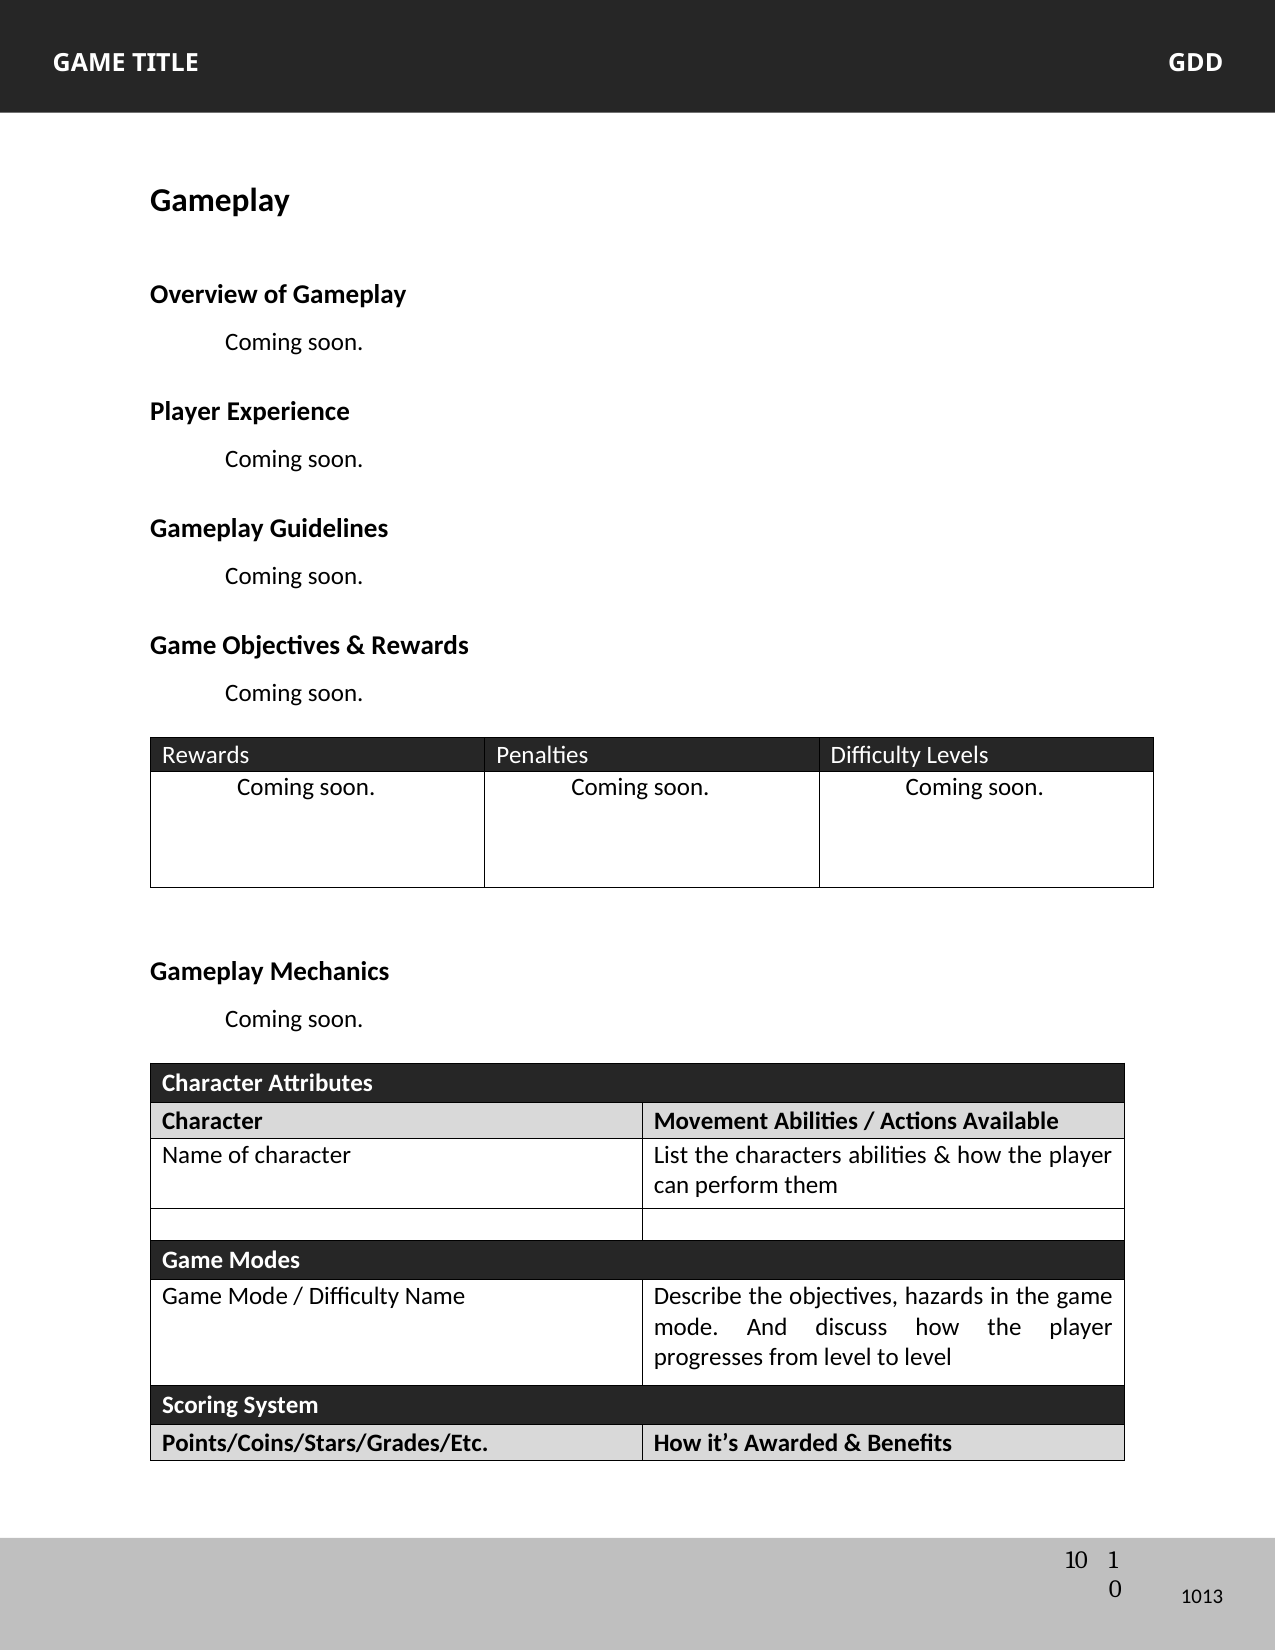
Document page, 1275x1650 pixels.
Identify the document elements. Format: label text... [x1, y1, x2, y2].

text Coming soon. [225, 678, 1125, 708]
text Coming soon. [225, 561, 1125, 591]
text Coming soon. [225, 326, 1125, 357]
table_cell Name of character [151, 1139, 642, 1208]
subtitle Gameplay [150, 179, 1125, 219]
table_cell How it’s Awarded & Benefits [643, 1425, 1124, 1460]
table_header Character Attributes [151, 1064, 642, 1102]
table_cell [642, 1241, 1124, 1279]
subtitle Game Objectives & Rewards [150, 628, 1125, 661]
table_cell Game Modes [151, 1241, 642, 1279]
table_cell Describe the objectives, hazards in the game mode. And discuss how the player progresses from level to level [643, 1280, 1124, 1385]
table_header Rewards [151, 738, 484, 771]
subtitle Gameplay Guidelines [150, 511, 1125, 544]
table_cell [643, 1209, 1124, 1240]
text Coming soon. [225, 443, 1125, 474]
subtitle Gameplay Mechanics [150, 954, 1125, 987]
table_cell Character [151, 1103, 642, 1138]
table_cell Coming soon. [151, 772, 484, 887]
text Coming soon. [225, 1003, 1125, 1034]
table_header Penalties [485, 738, 819, 771]
table_cell Scoring System [151, 1386, 642, 1424]
table_cell List the characters abilities & how the player can perform them [643, 1139, 1124, 1208]
table_header [642, 1064, 1124, 1102]
subtitle Player Experience [150, 394, 1125, 427]
table_cell Coming soon. [820, 772, 1153, 887]
table_header Difficulty Levels [820, 738, 1153, 771]
table_cell [151, 1209, 642, 1240]
table_cell Movement Abilities / Actions Available [643, 1103, 1124, 1138]
table_cell Game Mode / Difficulty Name [151, 1280, 642, 1385]
table_cell Coming soon. [485, 772, 819, 887]
table_cell [642, 1386, 1124, 1424]
subtitle Overview of Gameplay [150, 277, 1125, 310]
table_cell Points/Coins/Stars/Grades/Etc. [151, 1425, 642, 1460]
